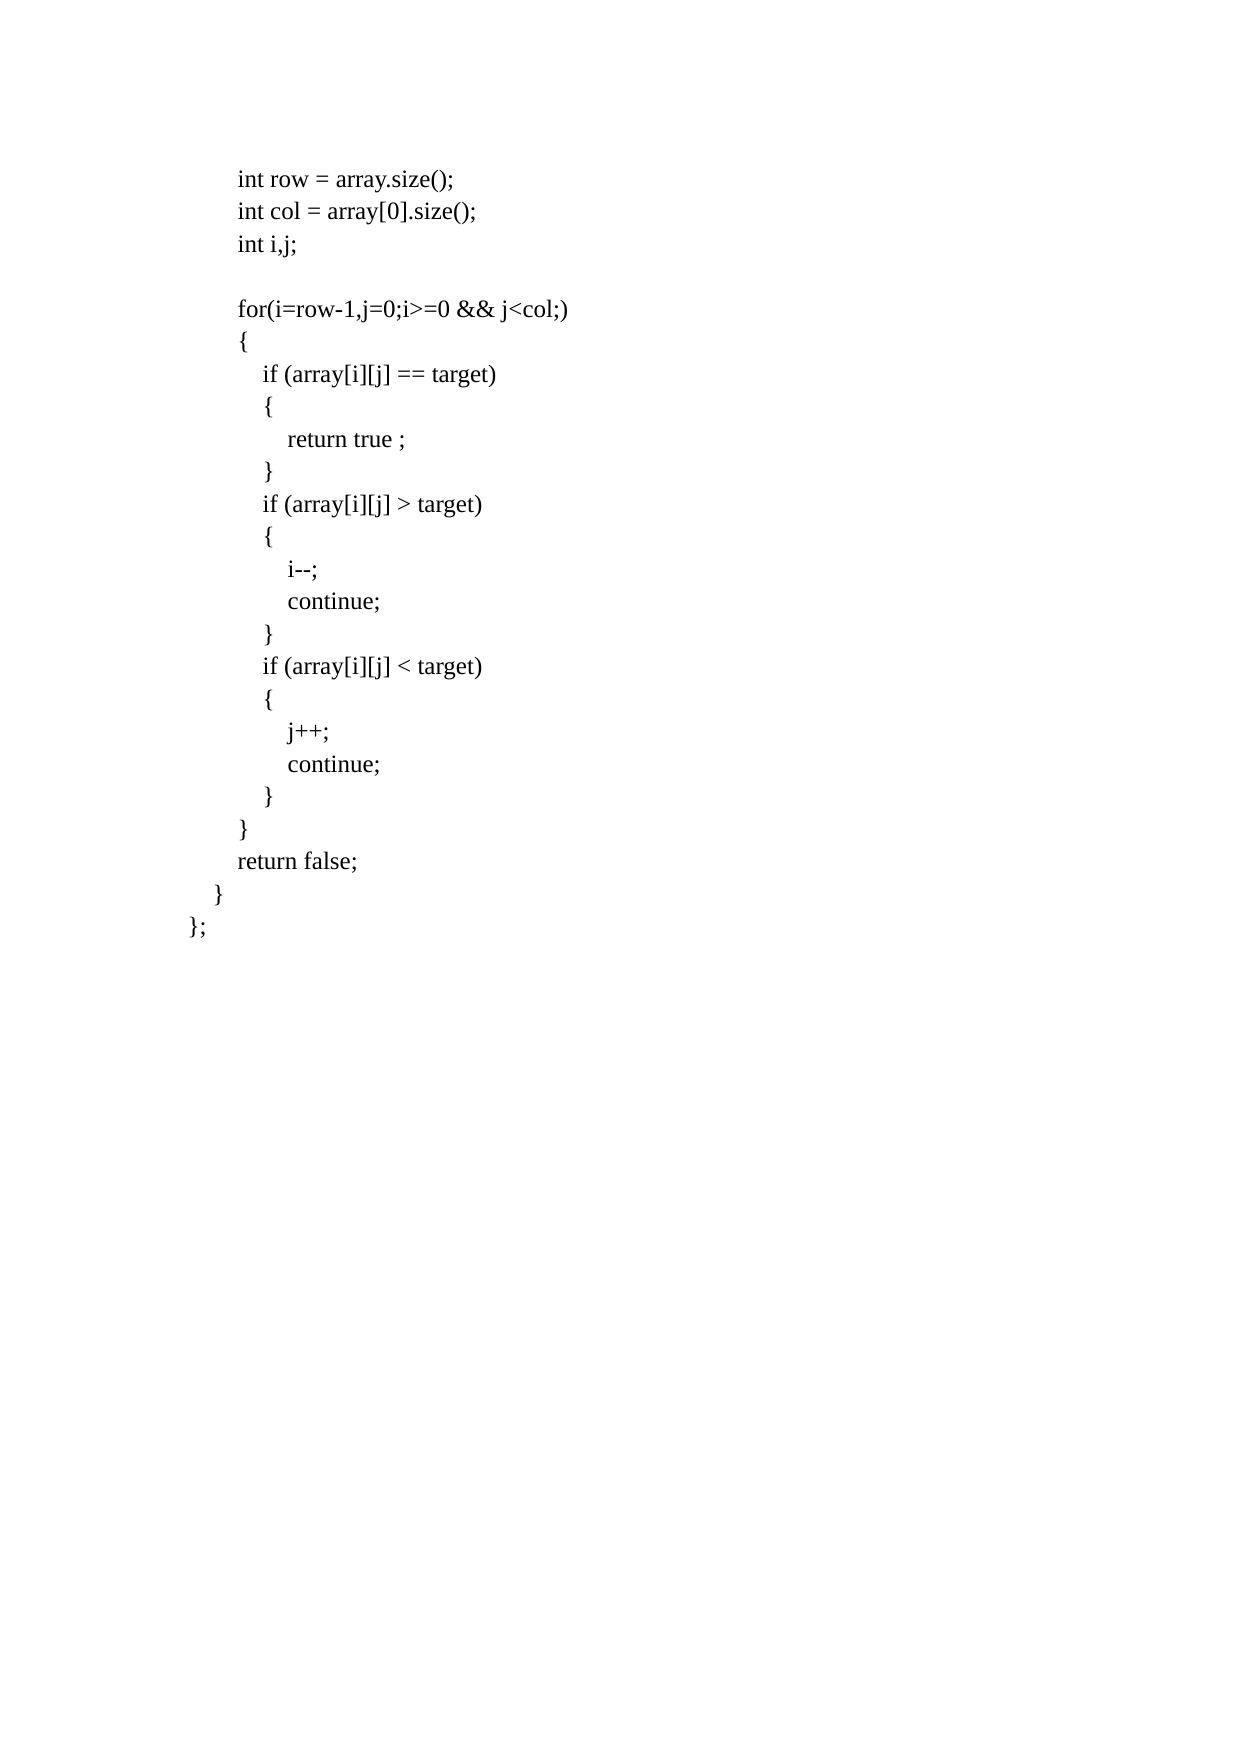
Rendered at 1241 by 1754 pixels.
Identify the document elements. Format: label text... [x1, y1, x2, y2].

text if (array[i][j] > target) [187, 487, 1053, 519]
text if (array[i][j] < target) [187, 649, 1053, 682]
text } [187, 812, 1053, 844]
text if (array[i][j] == target) [187, 357, 1053, 389]
text { [187, 519, 1053, 552]
text int row = array.size(); [187, 162, 1053, 194]
text return false; [187, 844, 1053, 877]
text continue; [187, 747, 1053, 779]
text { [187, 324, 1053, 357]
text } [187, 877, 1053, 909]
text { [187, 682, 1053, 714]
text } [187, 617, 1053, 649]
text int i,j; [187, 227, 1053, 259]
text continue; [187, 584, 1053, 617]
text for(i=row-1,j=0;i>=0 && j<col;) [187, 292, 1053, 324]
text i--; [187, 552, 1053, 584]
text { [187, 389, 1053, 422]
text }; [187, 909, 1053, 942]
text return true ; [187, 422, 1053, 454]
text j++; [187, 714, 1053, 747]
text } [187, 454, 1053, 487]
text } [187, 779, 1053, 812]
text int col = array[0].size(); [187, 194, 1053, 227]
